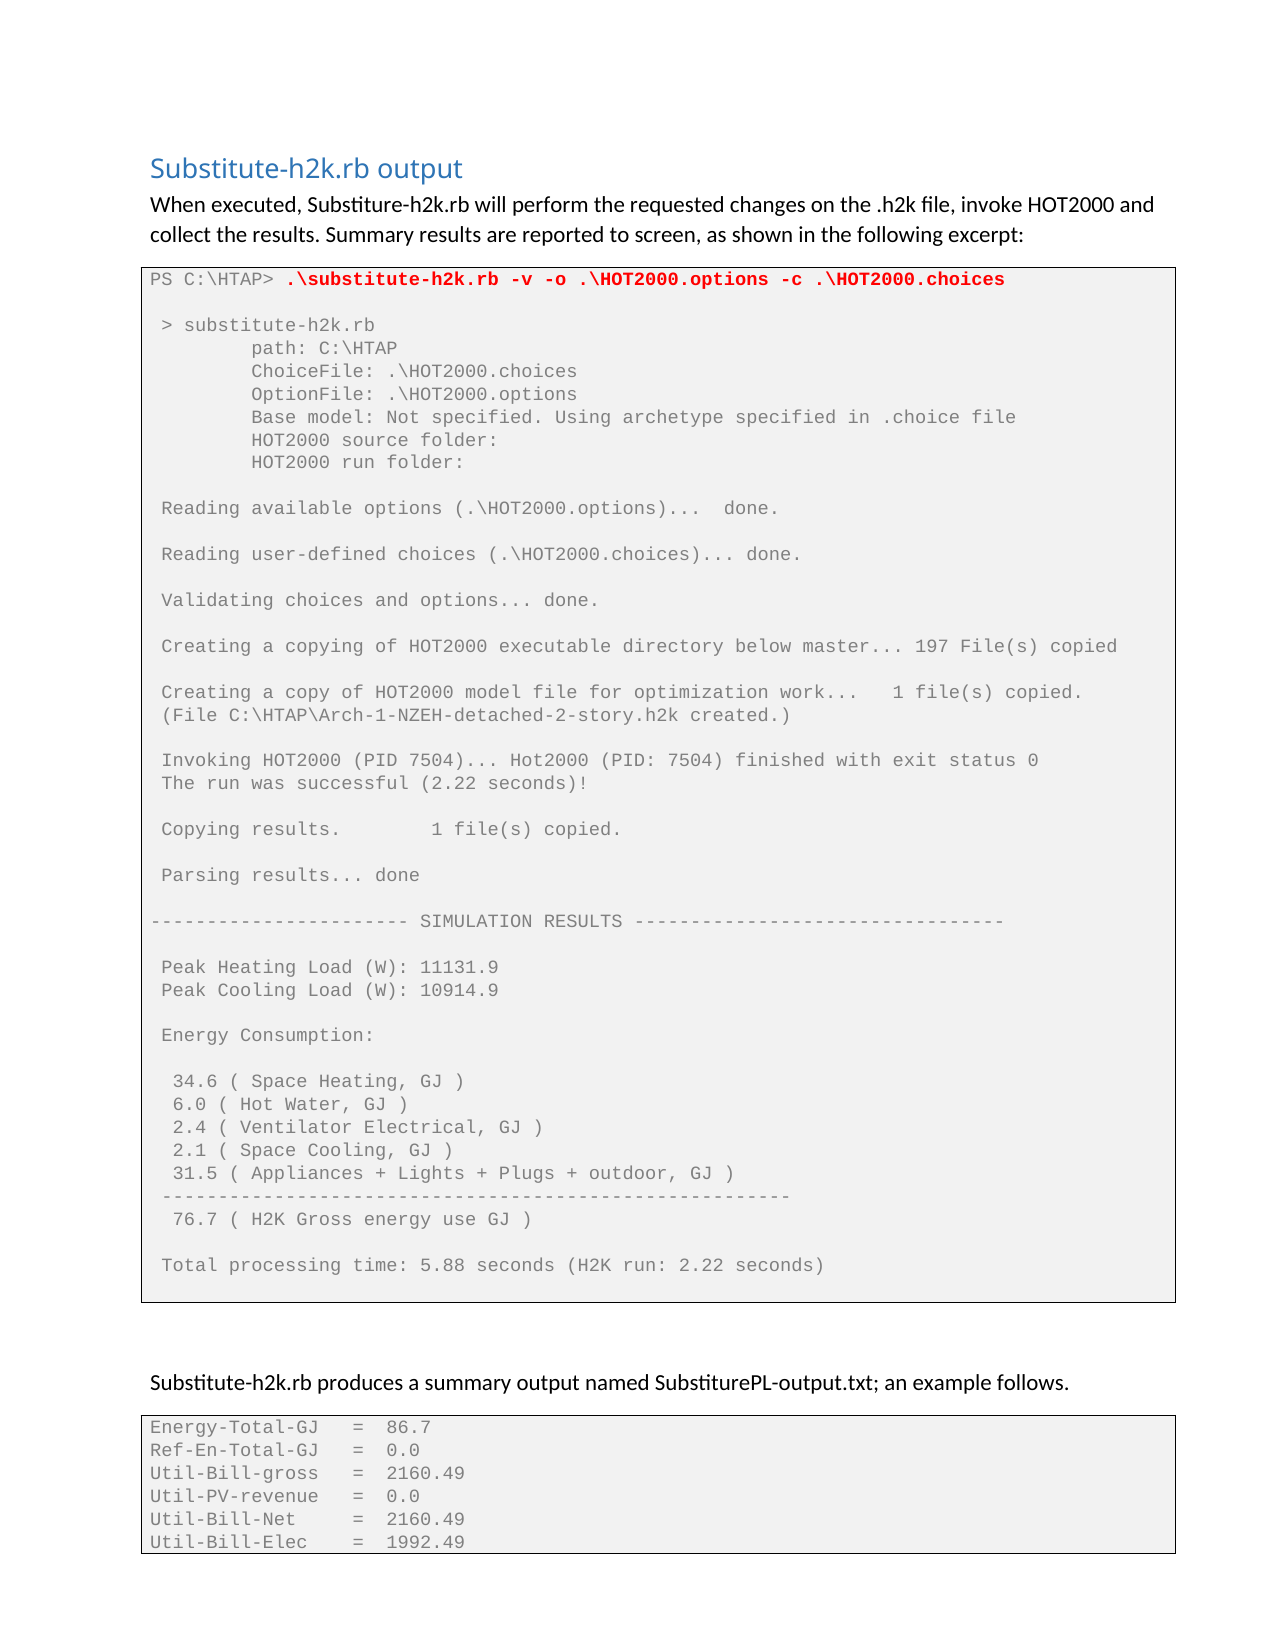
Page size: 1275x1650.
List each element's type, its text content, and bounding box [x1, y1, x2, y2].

text HOT2000 run folder: [142, 450, 1175, 473]
text OptionFile: .\HOT2000.options [142, 381, 1175, 404]
text HOT2000 source folder: [142, 427, 1175, 450]
text path: C:\HTAP [142, 336, 1175, 358]
text 2.4 ( Ventilator Electrical, GJ ) [142, 1115, 1175, 1138]
text When executed, Substiture-h2k.rb will perform the requested changes on the .h2k file, invoke HOT2000 and collect the results. Summary results are reported to screen, as shown in the following excerpt: [150, 190, 1167, 248]
text Util-Bill-gross = 2160.49 [142, 1461, 1175, 1483]
text Substitute-h2k.rb produces a summary output named SubstiturePL-output.txt; an example follows. [150, 1368, 1167, 1396]
text Base model: Not specified. Using archetype specified in .choice file [142, 404, 1175, 427]
text Reading user-defined choices (.\HOT2000.choices)... done. [142, 542, 1175, 565]
text Total processing time: 5.88 seconds (H2K run: 2.22 seconds) [142, 1252, 1175, 1275]
text Creating a copying of HOT2000 executable directory below master... 197 File(s) copied [142, 633, 1175, 656]
text -------------------------------------------------------- [142, 1183, 1175, 1206]
text Creating a copy of HOT2000 model file for optimization work... 1 file(s) copied. [142, 679, 1175, 702]
text Reading available options (.\HOT2000.options)... done. [142, 496, 1175, 519]
text Copying results. 1 file(s) copied. [142, 817, 1175, 840]
text 6.0 ( Hot Water, GJ ) [142, 1092, 1175, 1115]
text Util-Bill-Elec = 1992.49 [142, 1529, 1175, 1553]
text Parsing results... done [142, 863, 1175, 886]
text Util-Bill-Net = 2160.49 [142, 1506, 1175, 1529]
text Energy-Total-GJ = 86.7 [142, 1416, 1175, 1438]
text Ref-En-Total-GJ = 0.0 [142, 1438, 1175, 1461]
text Validating choices and options... done. [142, 588, 1175, 611]
text Peak Heating Load (W): 11131.9 [142, 954, 1175, 977]
text Util-PV-revenue = 0.0 [142, 1483, 1175, 1506]
text Energy Consumption: [142, 1023, 1175, 1046]
subtitle Substitute-h2k.rb output [150, 150, 1167, 187]
text The run was successful (2.22 seconds)! [142, 771, 1175, 794]
text PS C:\HTAP> .\substitute-h2k.rb -v -o .\HOT2000.options -c .\HOT2000.choices [142, 268, 1175, 290]
text Peak Cooling Load (W): 10914.9 [142, 977, 1175, 1000]
text (File C:\HTAP\Arch-1-NZEH-detached-2-story.h2k created.) [142, 702, 1175, 725]
text 34.6 ( Space Heating, GJ ) [142, 1069, 1175, 1092]
text 31.5 ( Appliances + Lights + Plugs + outdoor, GJ ) [142, 1161, 1175, 1183]
text ChoiceFile: .\HOT2000.choices [142, 358, 1175, 381]
text 2.1 ( Space Cooling, GJ ) [142, 1138, 1175, 1161]
text Invoking HOT2000 (PID 7504)... Hot2000 (PID: 7504) finished with exit status 0 [142, 748, 1175, 771]
text 76.7 ( H2K Gross energy use GJ ) [142, 1206, 1175, 1229]
text ----------------------- SIMULATION RESULTS --------------------------------- [142, 908, 1175, 931]
text > substitute-h2k.rb [142, 313, 1175, 336]
